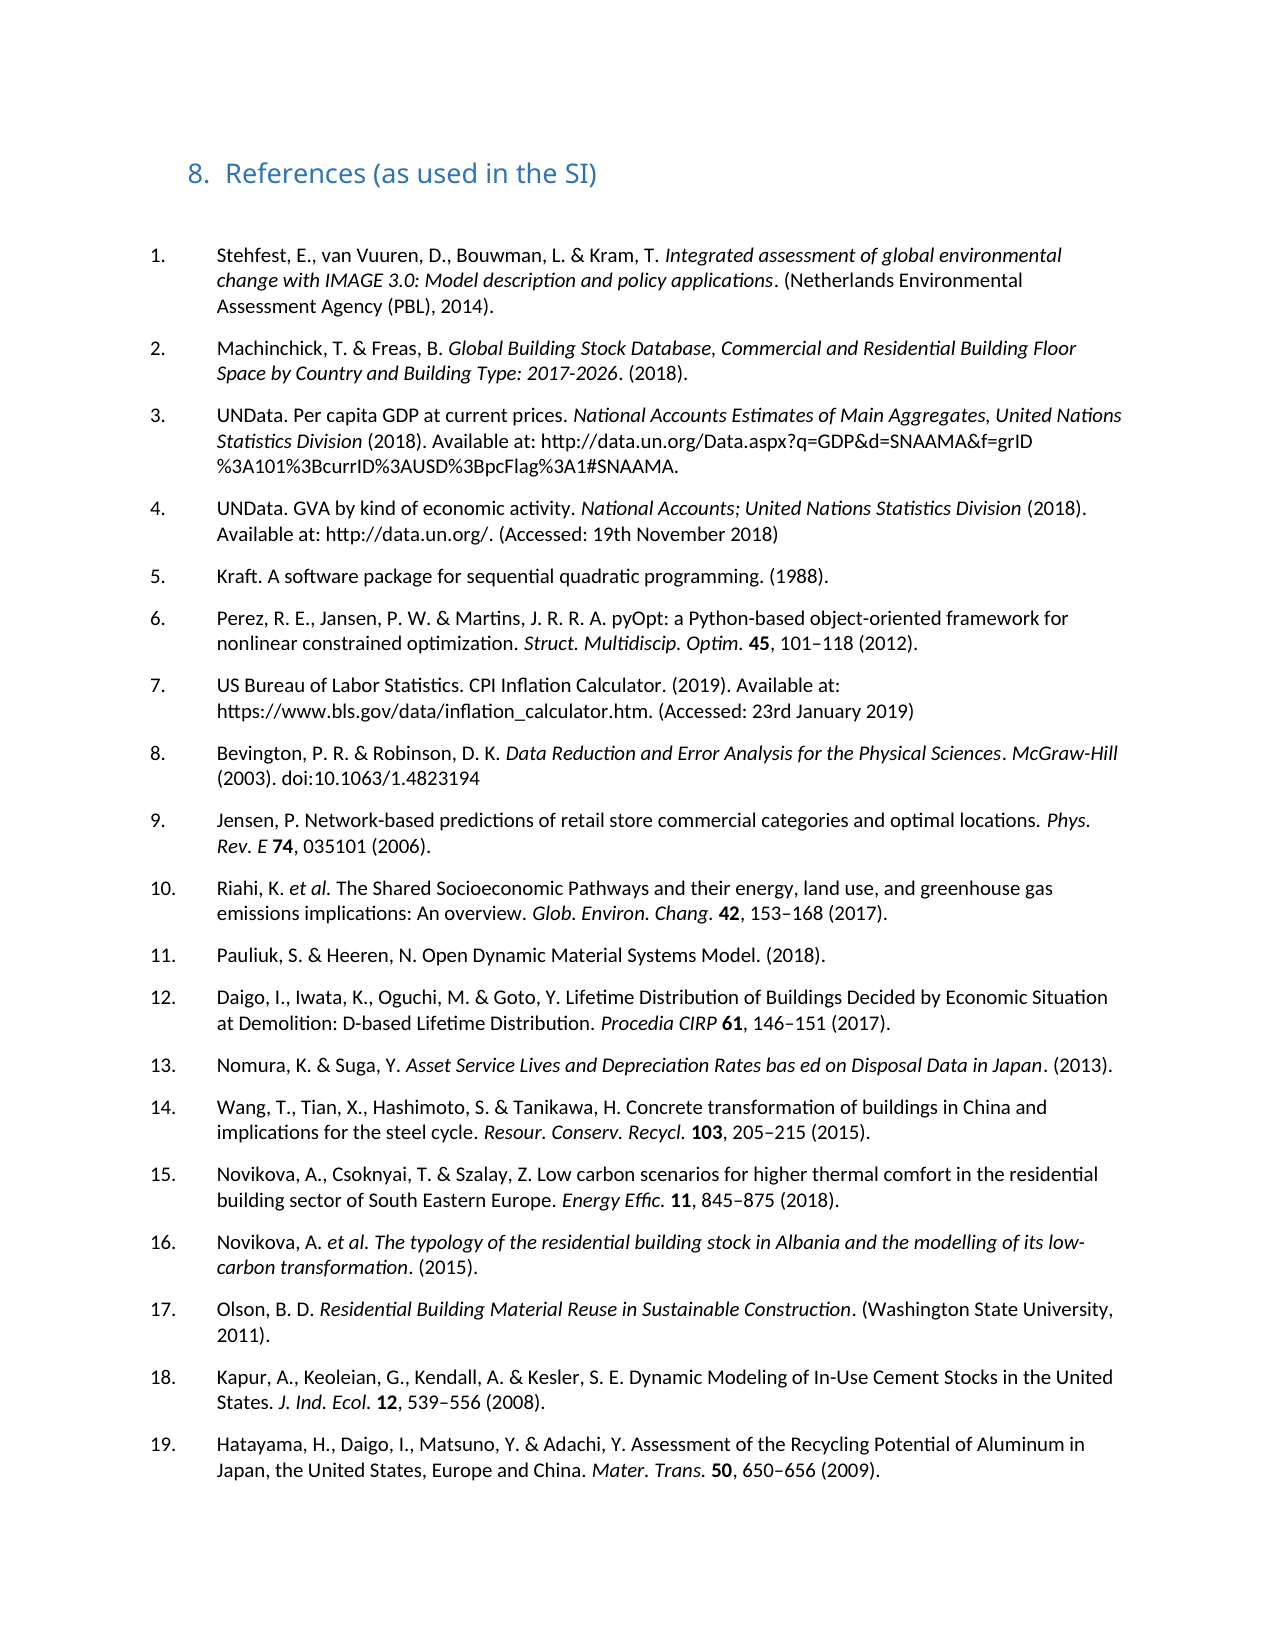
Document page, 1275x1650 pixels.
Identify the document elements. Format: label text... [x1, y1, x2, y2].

text 1. Stehfest, E., van Vuuren, D., Bouwman, L. & Kram, T. Integrated assessment of global environmental change with IMAGE 3.0: Model description and policy applications. (Netherlands Environmental Assessment Agency (PBL), 2014). [150, 241, 1125, 318]
text 3. UNData. Per capita GDP at current prices. National Accounts Estimates of Main Aggregates, United Nations Statistics Division (2018). Available at: http://data.un.org/Data.aspx?q=GDP&d=SNAAMA&f=grID%3A101%3BcurrID%3AUSD%3BpcFlag%3A1#SNAAMA. [150, 402, 1125, 479]
text 13. Nomura, K. & Suga, Y. Asset Service Lives and Depreciation Rates bas ed on Disposal Data in Japan. (2013). [150, 1052, 1125, 1077]
text 6. Perez, R. E., Jansen, P. W. & Martins, J. R. R. A. pyOpt: a Python-based object-oriented framework for nonlinear constrained optimization. Struct. Multidiscip. Optim. 45, 101–118 (2012). [150, 605, 1125, 656]
text 15. Novikova, A., Csoknyai, T. & Szalay, Z. Low carbon scenarios for higher thermal comfort in the residential building sector of South Eastern Europe. Energy Effic. 11, 845–875 (2018). [150, 1162, 1125, 1212]
text 12. Daigo, I., Iwata, K., Oguchi, M. & Goto, Y. Lifetime Distribution of Buildings Decided by Economic Situation at Demolition: D-based Lifetime Distribution. Procedia CIRP 61, 146–151 (2017). [150, 984, 1125, 1035]
text 2. Machinchick, T. & Freas, B. Global Building Stock Database, Commercial and Residential Building Floor Space by Country and Building Type: 2017-2026. (2018). [150, 335, 1125, 386]
text 4. UNData. GVA by kind of economic activity. National Accounts; United Nations Statistics Division (2018). Available at: http://data.un.org/. (Accessed: 19th November 2018) [150, 495, 1125, 546]
text 18. Kapur, A., Keoleian, G., Kendall, A. & Kesler, S. E. Dynamic Modeling of In-Use Cement Stocks in the United States. J. Ind. Ecol. 12, 539–556 (2008). [150, 1364, 1125, 1415]
text 7. US Bureau of Labor Statistics. CPI Inflation Calculator. (2019). Available at: https://www.bls.gov/data/inflation_calculator.htm. (Accessed: 23rd January 2019) [150, 672, 1125, 723]
text 17. Olson, B. D. Residential Building Material Reuse in Sustainable Construction. (Washington State University, 2011). [150, 1297, 1125, 1347]
text 19. Hatayama, H., Daigo, I., Matsuno, Y. & Adachi, Y. Assessment of the Recycling Potential of Aluminum in Japan, the United States, Europe and China. Mater. Trans. 50, 650–656 (2009). [150, 1432, 1125, 1482]
text 16. Novikova, A. et al. The typology of the residential building stock in Albania and the modelling of its low-carbon transformation. (2015). [150, 1229, 1125, 1280]
text 11. Pauliuk, S. & Heeren, N. Open Dynamic Material Systems Model. (2018). [150, 942, 1125, 968]
text 10. Riahi, K. et al. The Shared Socioeconomic Pathways and their energy, land use, and greenhouse gas emissions implications: An overview. Glob. Environ. Chang. 42, 153–168 (2017). [150, 875, 1125, 926]
subtitle References (as used in the SI) [187, 154, 1125, 191]
text 14. Wang, T., Tian, X., Hashimoto, S. & Tanikawa, H. Concrete transformation of buildings in China and implications for the steel cycle. Resour. Conserv. Recycl. 103, 205–215 (2015). [150, 1094, 1125, 1145]
text 8. Bevington, P. R. & Robinson, D. K. Data Reduction and Error Analysis for the Physical Sciences. McGraw-Hill (2003). doi:10.1063/1.4823194 [150, 740, 1125, 791]
text 9. Jensen, P. Network-based predictions of retail store commercial categories and optimal locations. Phys. Rev. E 74, 035101 (2006). [150, 807, 1125, 858]
text 5. Kraft. A software package for sequential quadratic programming. (1988). [150, 563, 1125, 588]
